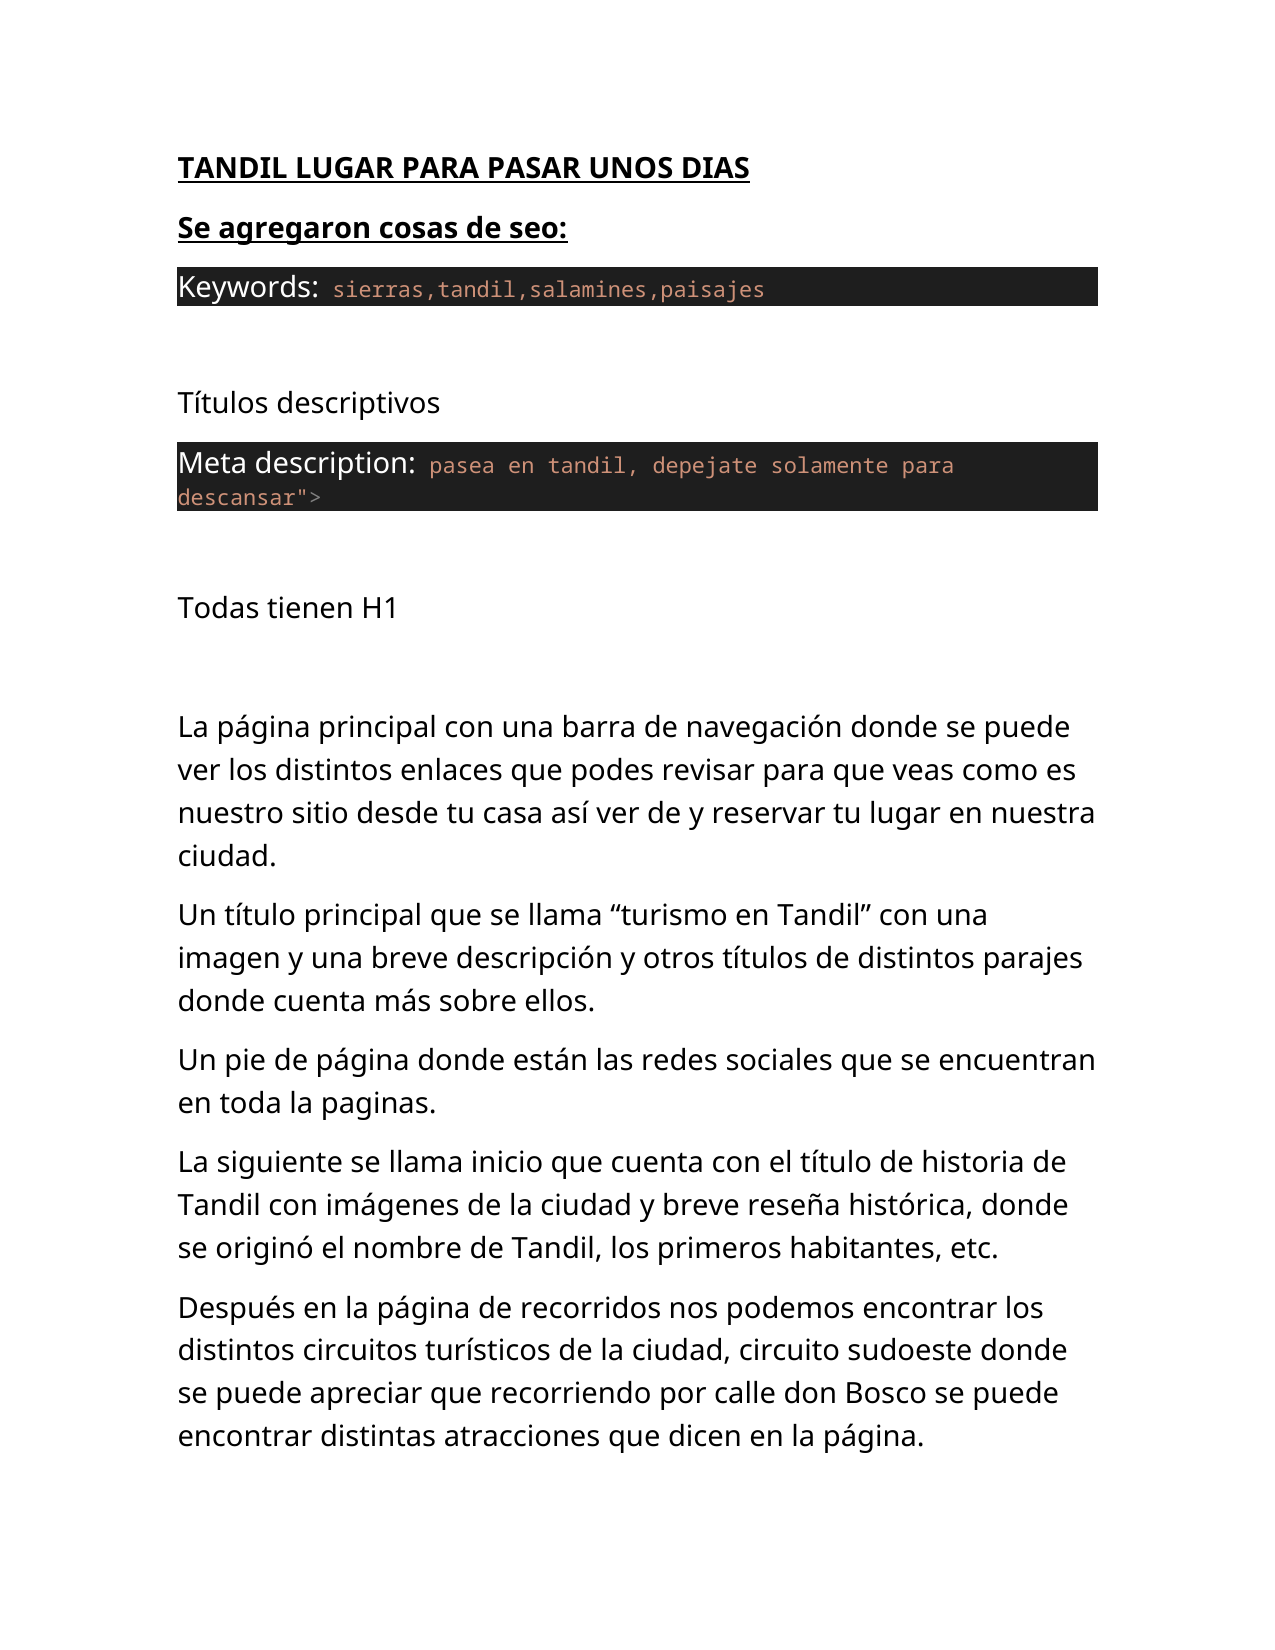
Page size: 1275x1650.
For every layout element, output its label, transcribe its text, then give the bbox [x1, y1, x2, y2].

text Después en la página de recorridos nos podemos encontrar los distintos circuitos turísticos de la ciudad, circuito sudoeste donde se puede apreciar que recorriendo por calle don Bosco se puede encontrar distintas atracciones que dicen en la página. [177, 1287, 1098, 1455]
text La página principal con una barra de navegación donde se puede ver los distintos enlaces que podes revisar para que veas como es nuestro sitio desde tu casa así ver de y reservar tu lugar en nuestra ciudad. [177, 706, 1098, 874]
text TANDIL LUGAR PARA PASAR UNOS DIAS [177, 148, 1098, 187]
text Un título principal que se llama “turismo en Tandil” con una imagen y una breve descripción y otros títulos de distintos parajes donde cuenta más sobre ellos. [177, 894, 1098, 1020]
text Todas tienen H1 [177, 587, 1098, 627]
text Se agregaron cosas de seo: [177, 207, 1098, 247]
text Keywords: sierras,tandil,salamines,paisajes [177, 267, 1098, 306]
text Meta description: pasea en tandil, depejate solamente para descansar"> [177, 442, 1098, 511]
text La siguiente se llama inicio que cuenta con el título de historia de Tandil con imágenes de la ciudad y breve reseña histórica, donde se originó el nombre de Tandil, los primeros habitantes, etc. [177, 1142, 1098, 1267]
text Títulos descriptivos [177, 382, 1098, 422]
text Un pie de página donde están las redes sociales que se encuentran en toda la paginas. [177, 1039, 1098, 1122]
